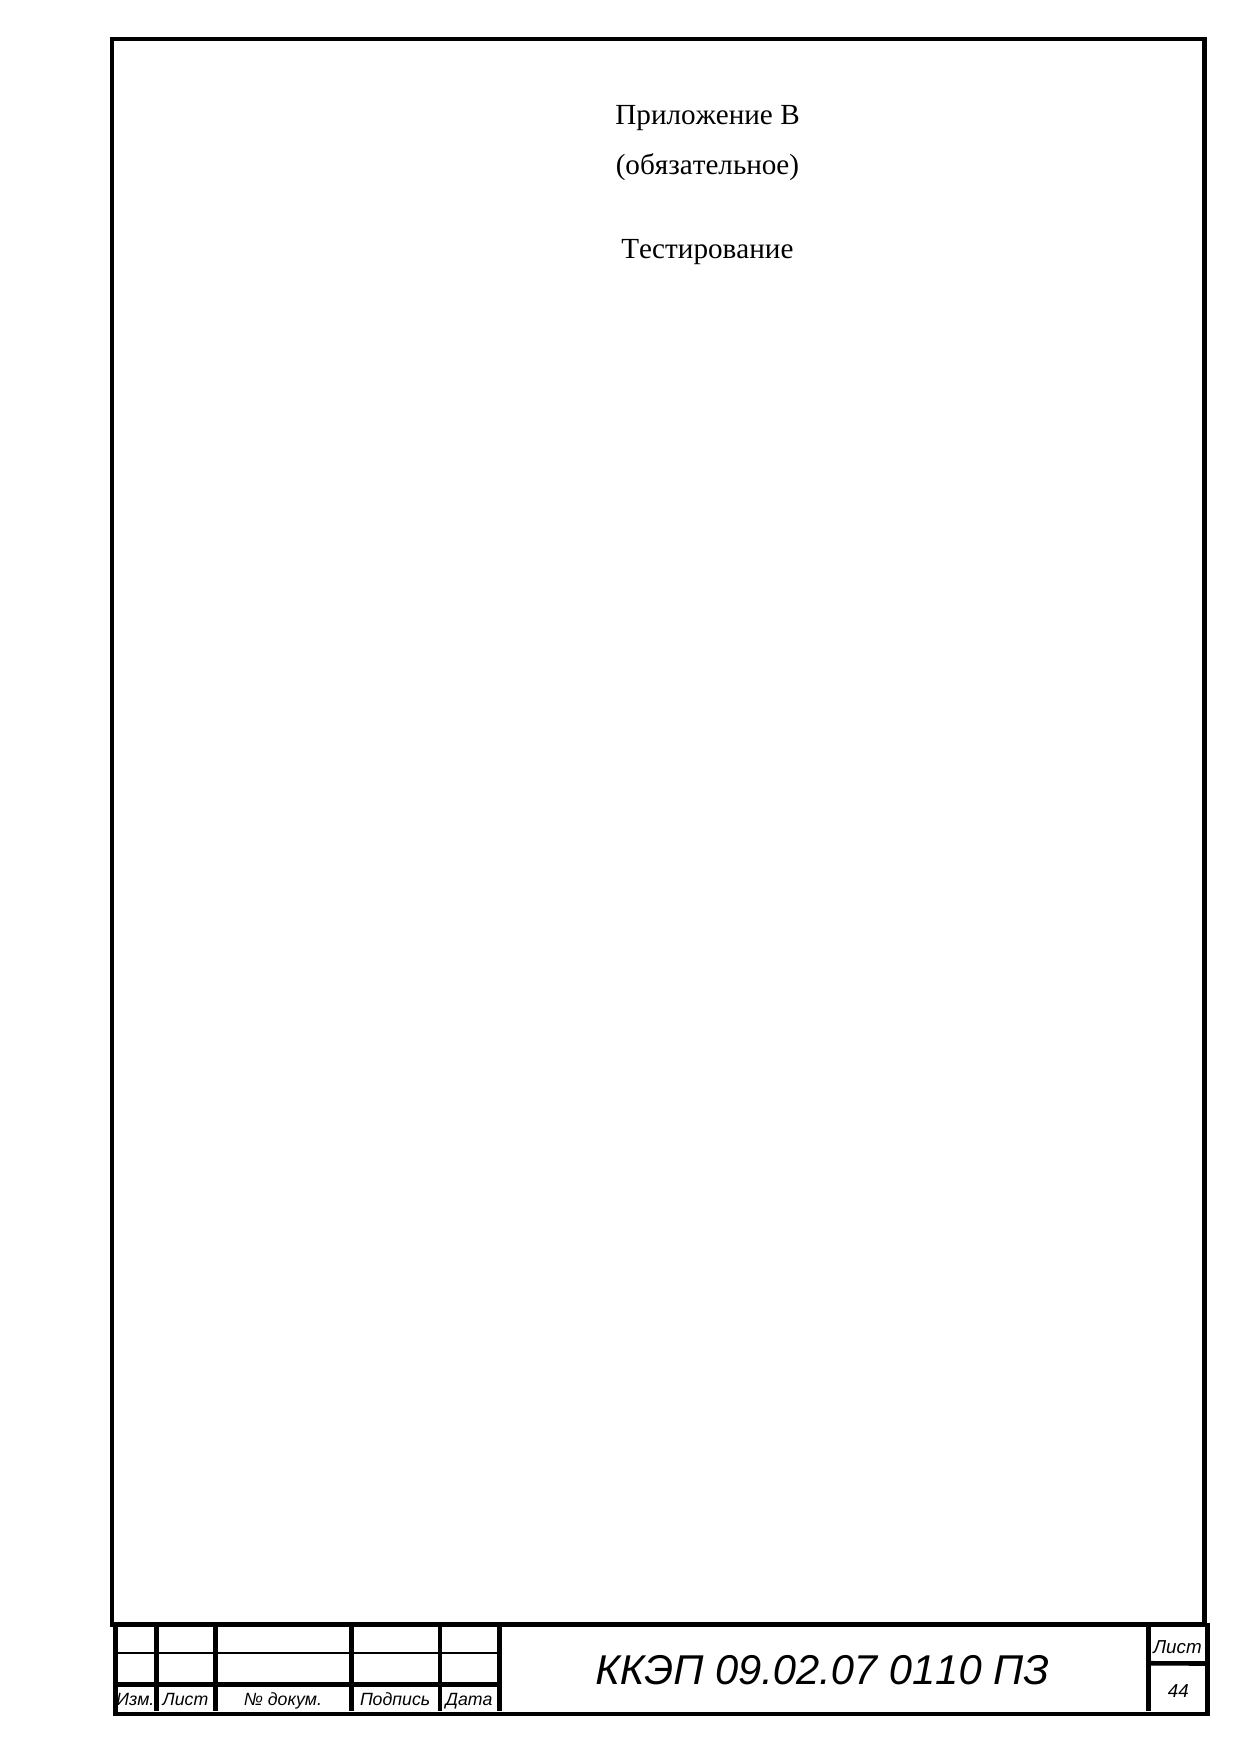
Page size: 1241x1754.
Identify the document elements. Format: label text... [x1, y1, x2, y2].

list (обязательное) [148, 147, 1178, 181]
list Приложение В [148, 97, 1178, 131]
list Тестирование [148, 231, 1178, 265]
